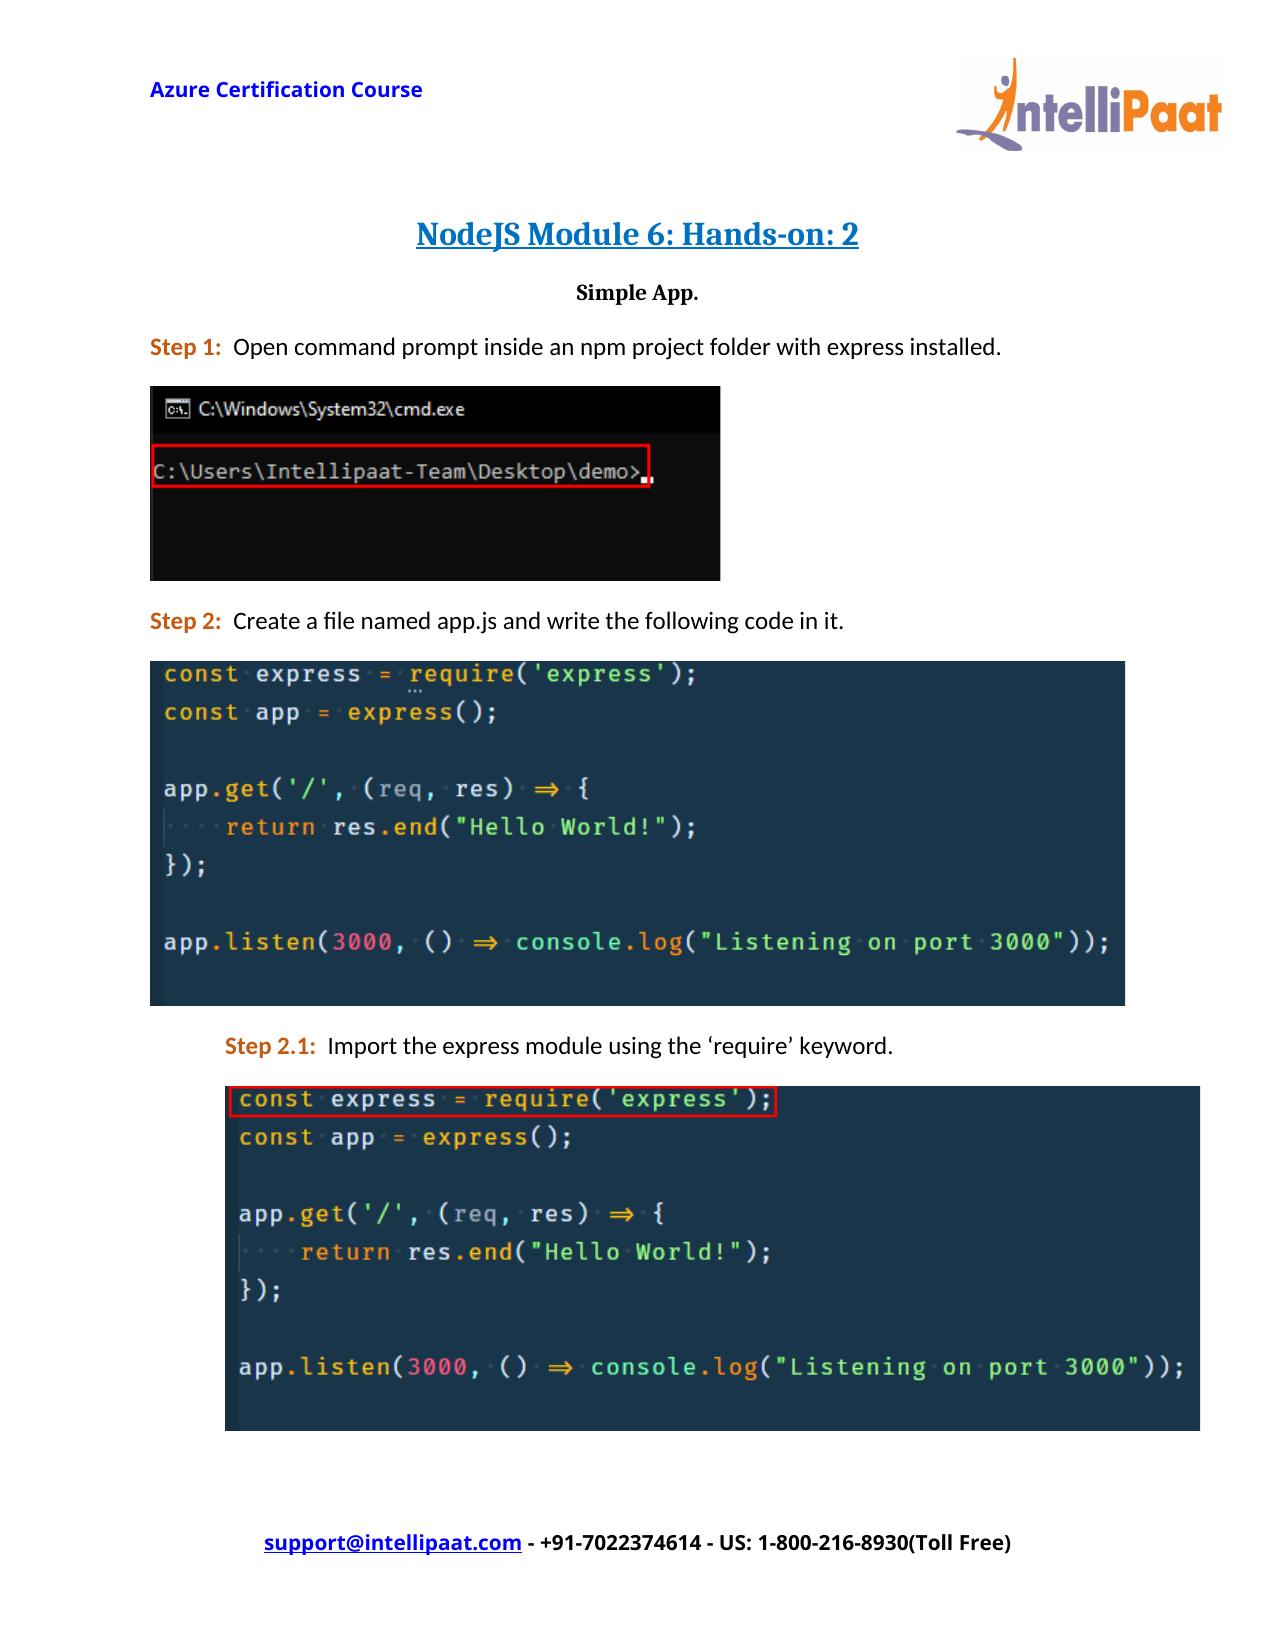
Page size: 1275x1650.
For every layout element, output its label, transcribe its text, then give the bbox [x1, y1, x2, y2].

text Simple App. [150, 280, 1125, 306]
picture [956, 58, 1222, 151]
text Step 1: Open command prompt inside an npm project folder with express installed. [150, 331, 1125, 361]
picture [150, 661, 1125, 1006]
text Step 2.1: Import the express module using the ‘require’ keyword. [225, 1030, 1125, 1061]
picture [150, 386, 721, 581]
text NodeJS Module 6: Hands-on: 2 [150, 215, 1125, 253]
text Step 2: Create a file named app.js and write the following code in it. [150, 605, 1125, 636]
picture [225, 1086, 1200, 1431]
